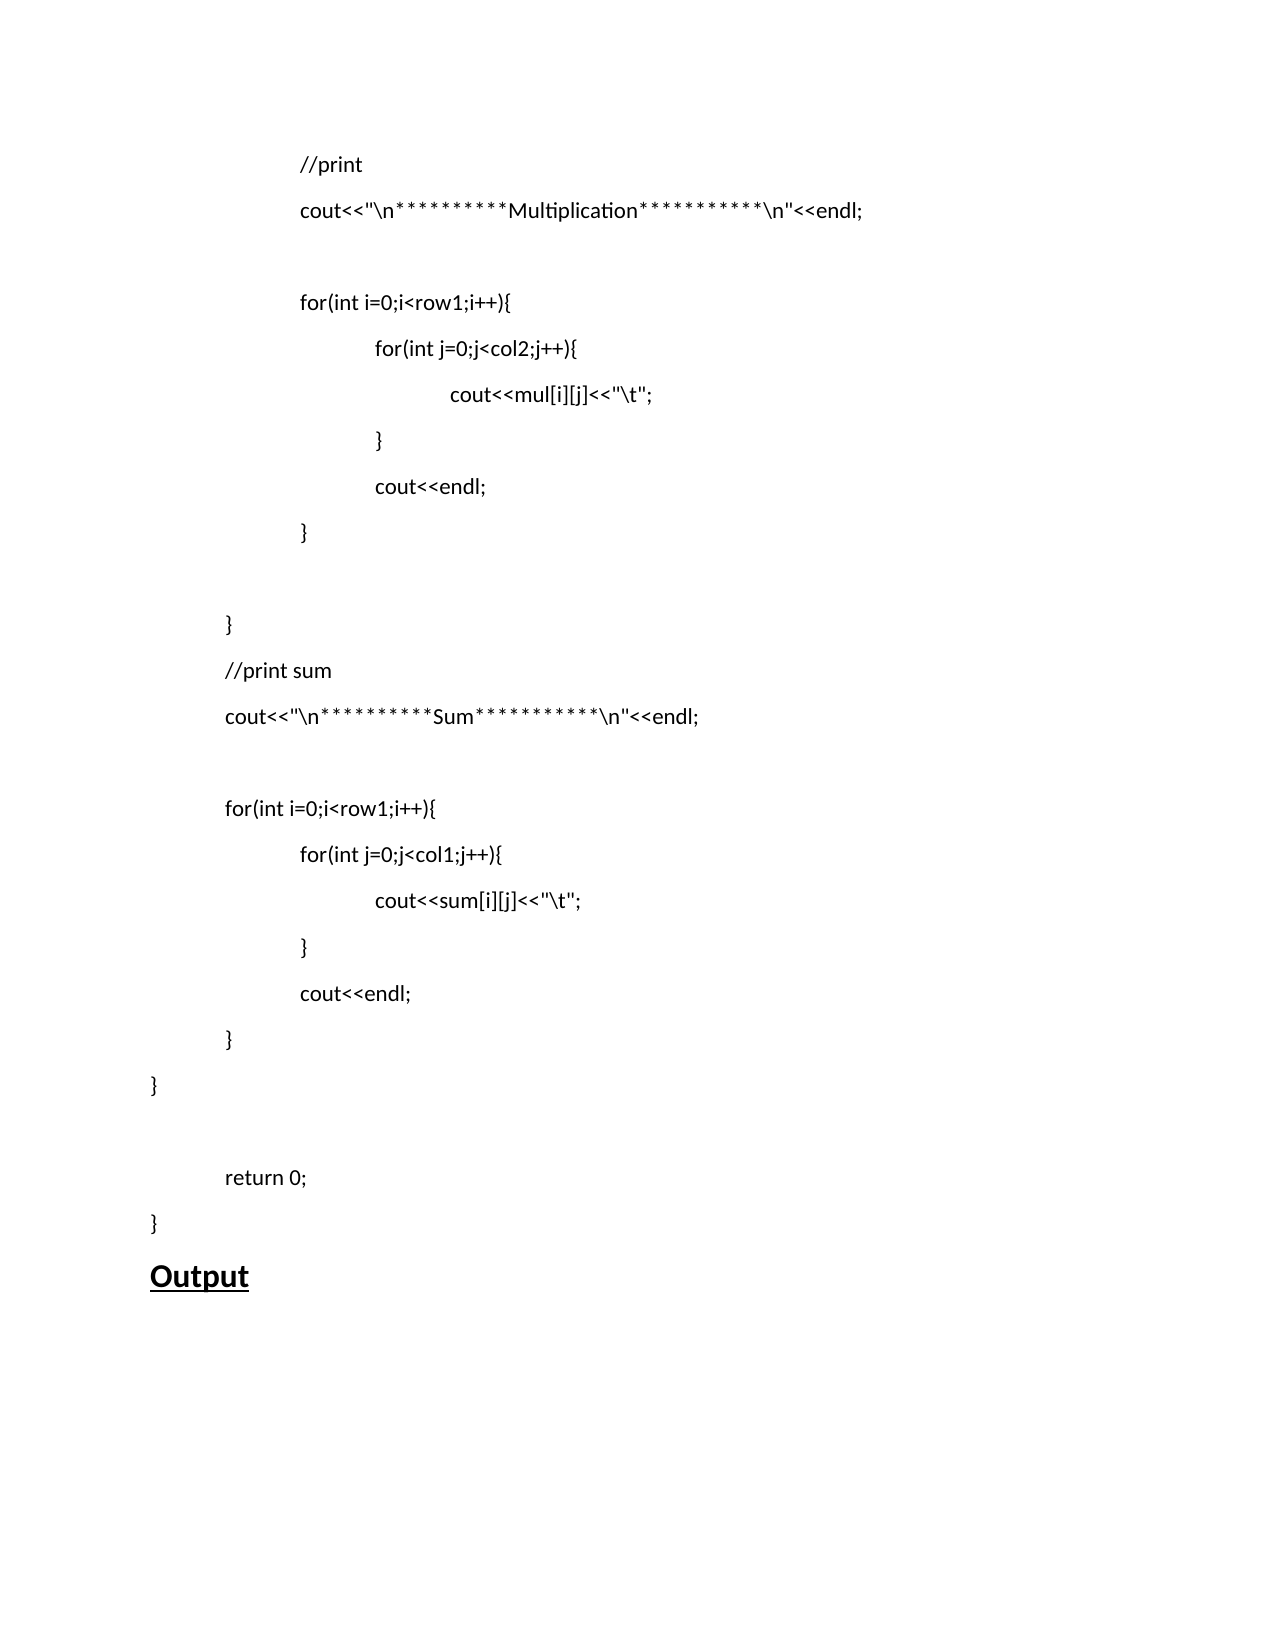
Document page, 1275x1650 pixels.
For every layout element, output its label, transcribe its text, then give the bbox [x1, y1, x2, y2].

text } [150, 426, 1125, 454]
text cout<<endl; [150, 979, 1125, 1007]
text cout<<"\n**********Sum***********\n"<<endl; [150, 702, 1125, 731]
text } [150, 1025, 1125, 1053]
text return 0; [150, 1163, 1125, 1191]
text cout<<mul[i][j]<<"\t"; [150, 380, 1125, 408]
text cout<<sum[i][j]<<"\t"; [150, 887, 1125, 915]
text } [150, 933, 1125, 961]
text cout<<endl; [150, 472, 1125, 500]
text for(int j=0;j<col2;j++){ [150, 334, 1125, 362]
text //print sum [150, 656, 1125, 684]
text } [150, 1209, 1125, 1237]
text //print [150, 150, 1125, 178]
text Output [150, 1255, 1125, 1296]
text } [150, 518, 1125, 546]
text for(int i=0;i<row1;i++){ [150, 794, 1125, 823]
text for(int j=0;j<col1;j++){ [150, 841, 1125, 869]
text for(int i=0;i<row1;i++){ [150, 288, 1125, 316]
text } [150, 1071, 1125, 1099]
text } [150, 610, 1125, 638]
text cout<<"\n**********Multiplication***********\n"<<endl; [150, 196, 1125, 224]
